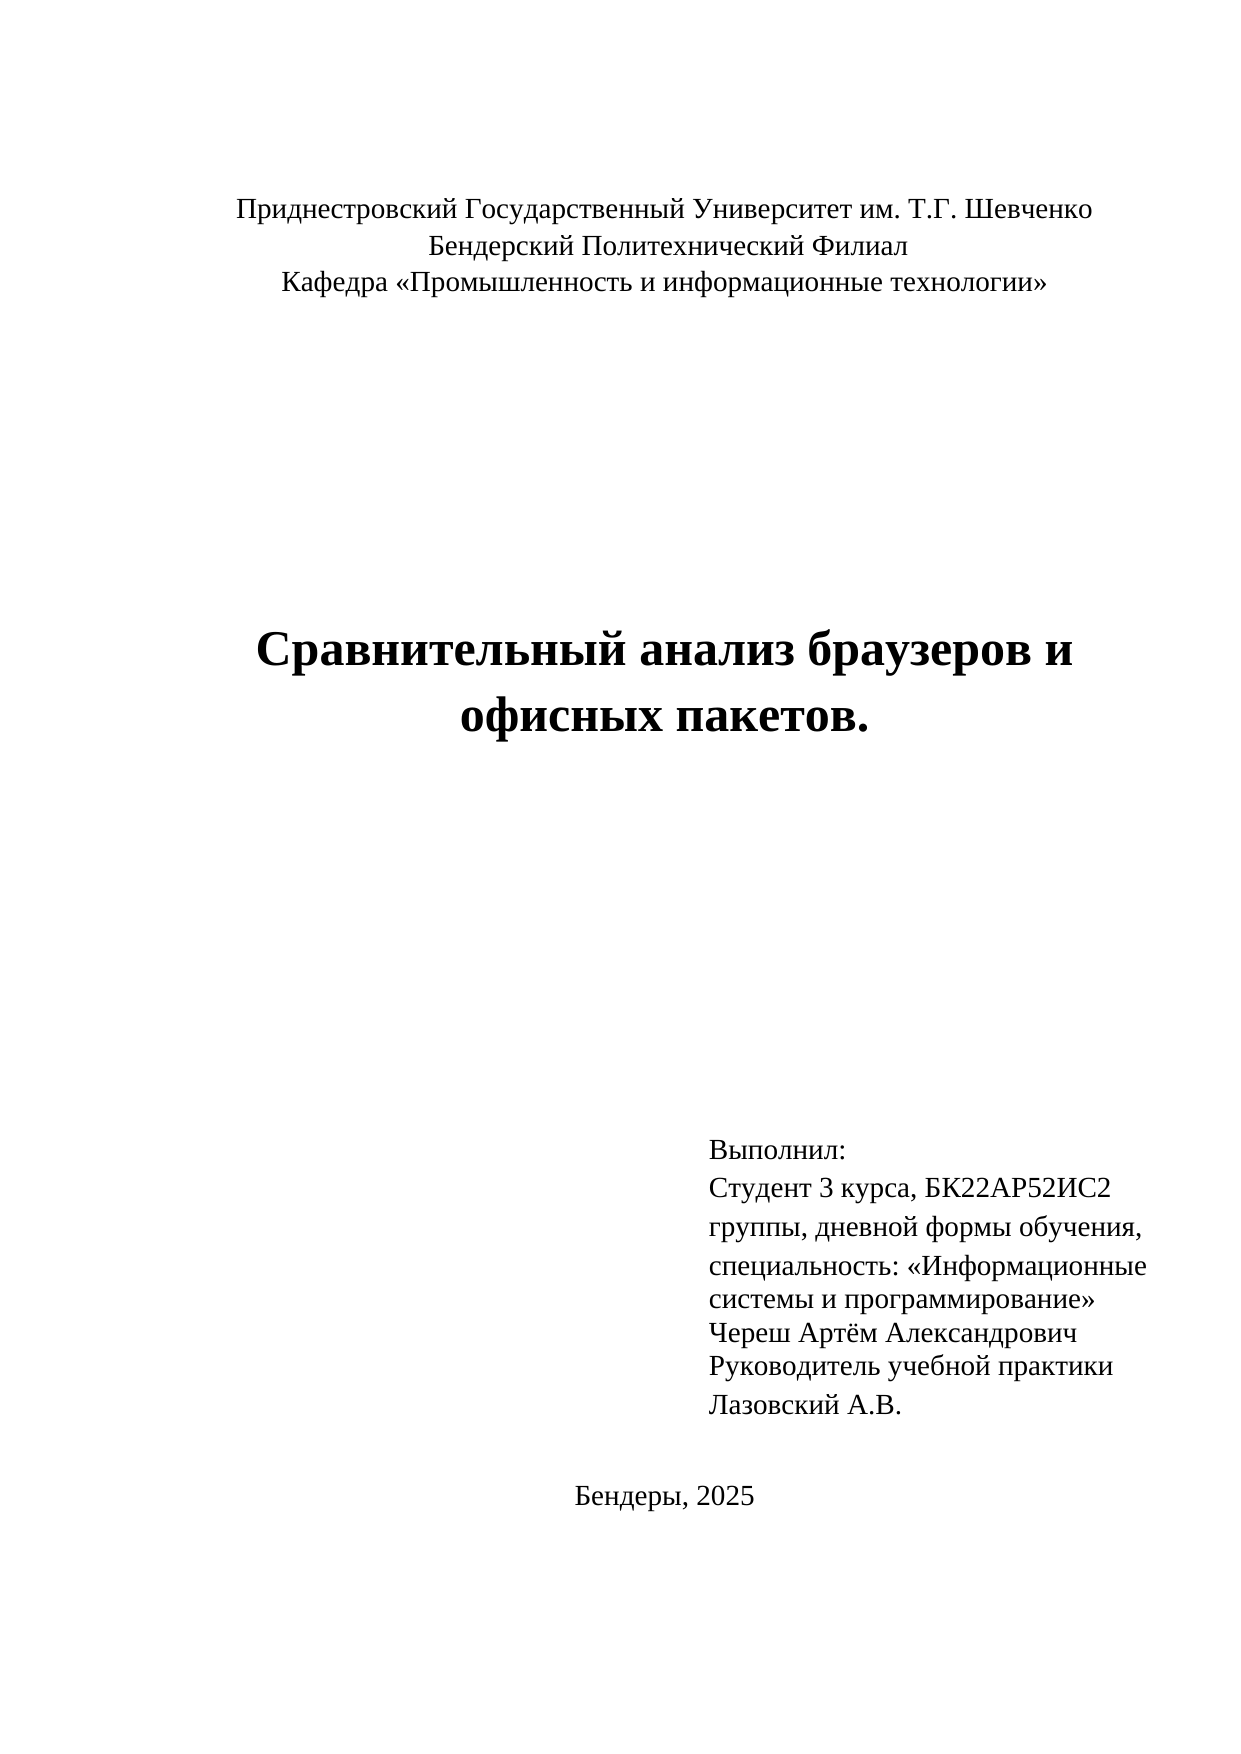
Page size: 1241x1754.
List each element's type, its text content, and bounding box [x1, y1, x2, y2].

text Студент 3 курса, БК22АР52ИС2 группы, дневной формы обучения, [709, 1171, 1152, 1243]
text Бендеры, 2025 [177, 1478, 1152, 1512]
text специальность: «Информационные системы и программирование» [709, 1248, 1152, 1315]
text Бендерский Политехнический Филиал [177, 228, 1152, 261]
text Сравнительный анализ браузеров и офисных пакетов. [177, 619, 1152, 814]
text Приднестровский Государственный Университет им. Т.Г. Шевченко [177, 192, 1152, 225]
text Череш Артём Александрович [709, 1315, 1152, 1348]
text Кафедра «Промышленность и информационные технологии» [177, 264, 1152, 297]
text Выполнил: [709, 1132, 1152, 1166]
text Руководитель учебной практики Лазовский А.В. [709, 1348, 1152, 1420]
